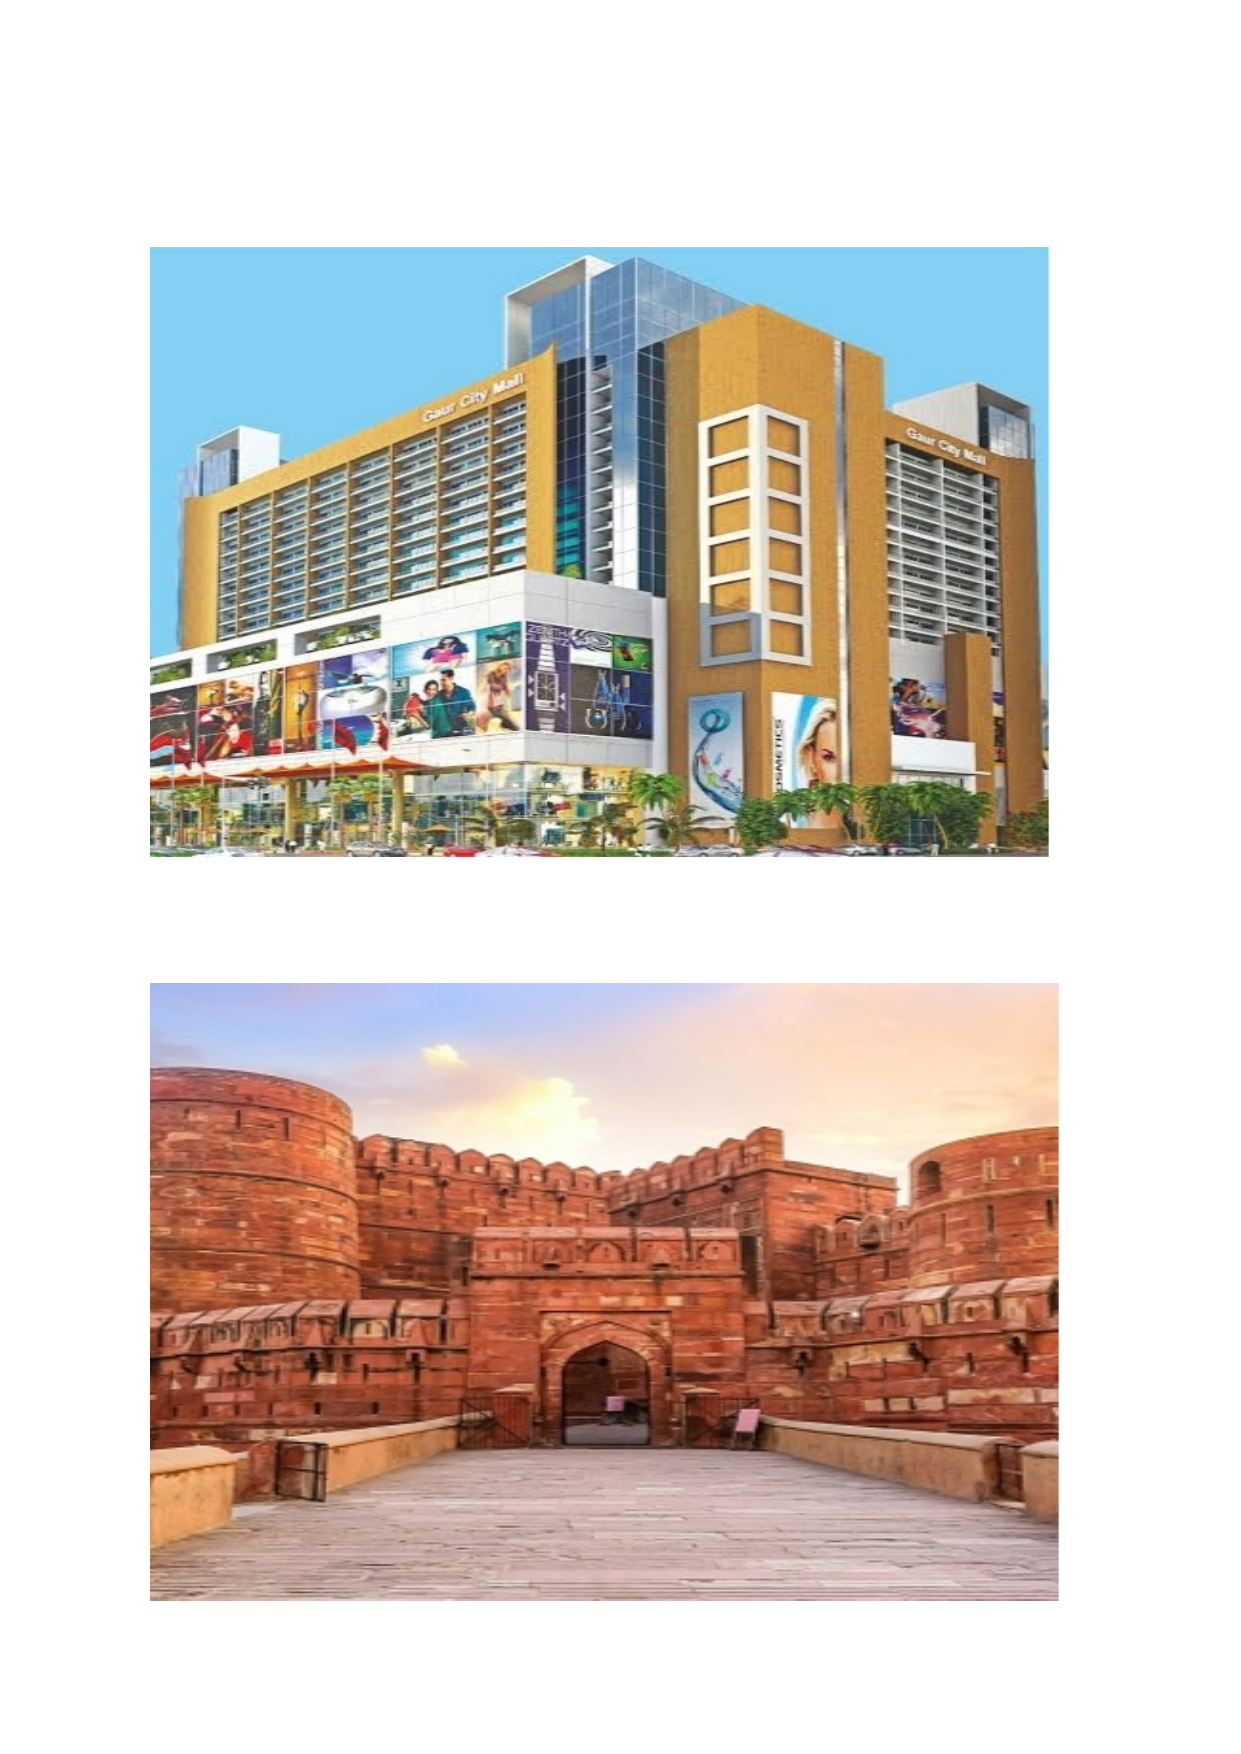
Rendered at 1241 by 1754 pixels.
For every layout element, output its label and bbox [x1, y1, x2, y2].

picture [150, 983, 1059, 1601]
picture [150, 247, 1049, 857]
